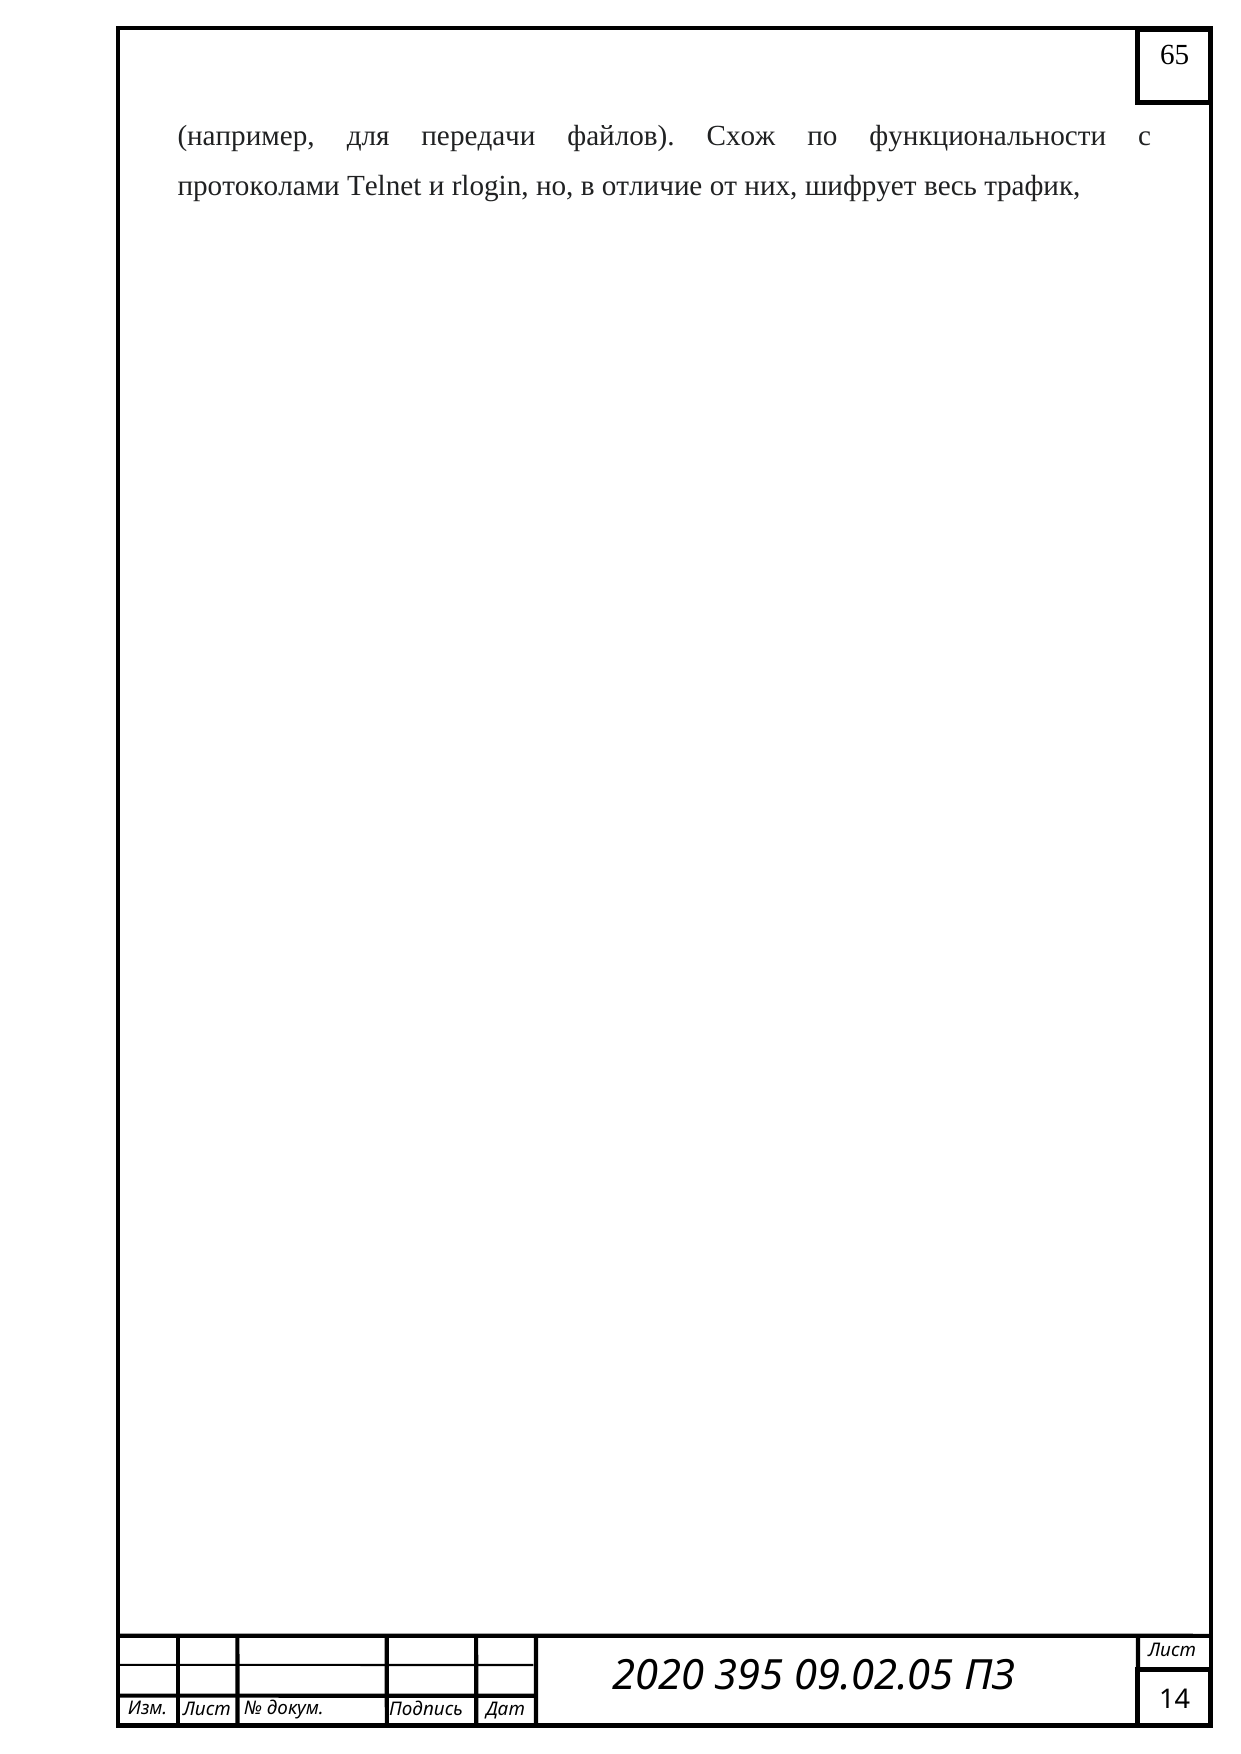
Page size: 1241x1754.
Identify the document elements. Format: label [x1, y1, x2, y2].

text [177, 118, 1152, 202]
